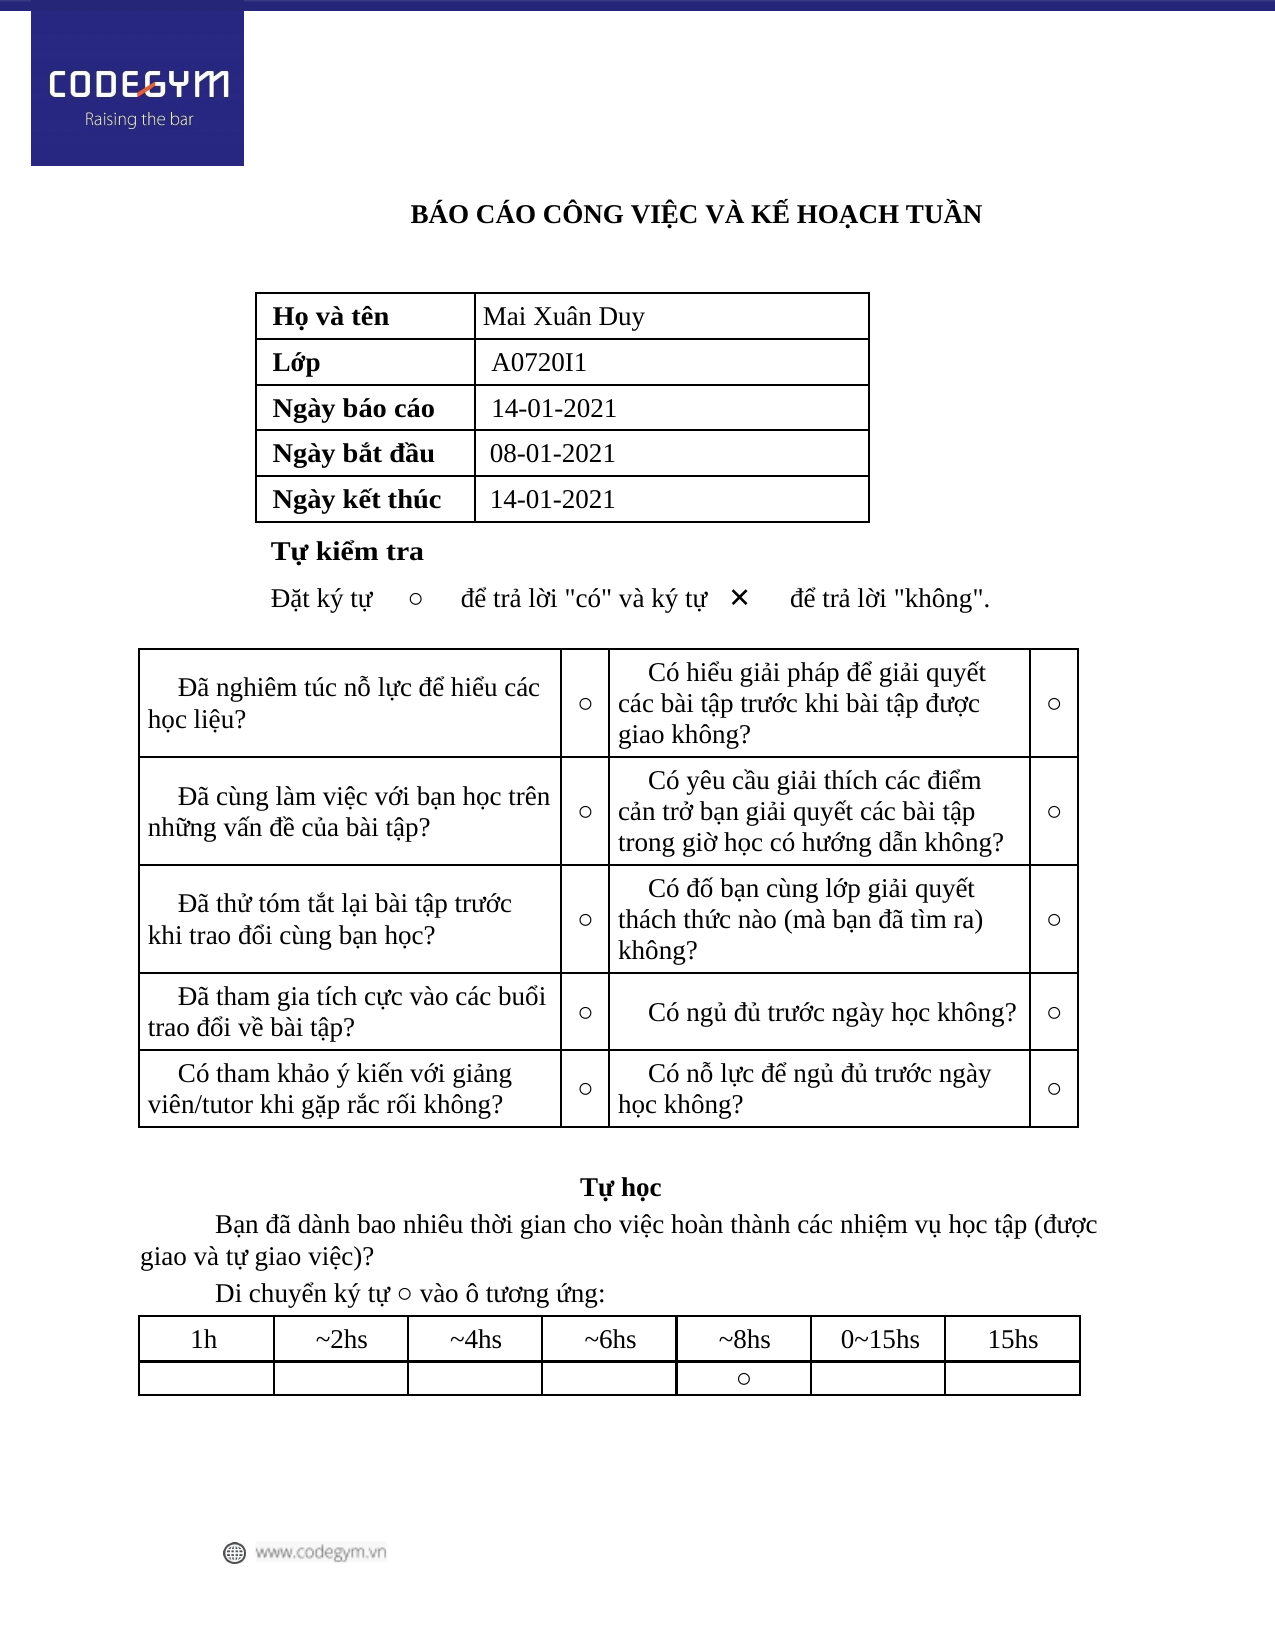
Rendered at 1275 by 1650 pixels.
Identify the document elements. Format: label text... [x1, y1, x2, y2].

table_cell ○ [1031, 758, 1077, 864]
table_cell ○ [562, 758, 608, 864]
table_cell ○ [562, 974, 608, 1049]
table_cell Có ngủ đủ trước ngày học không? [610, 974, 1029, 1049]
text Tự kiểm tra [196, 535, 1131, 566]
table_cell Ngày kết thúc [257, 477, 474, 521]
table_header ○ [562, 650, 608, 756]
text Di chuyển ký tự ○ vào ô tương ứng: [140, 1277, 1116, 1308]
table_cell [543, 1363, 675, 1393]
table_cell Ngày báo cáo [257, 386, 474, 429]
table_cell [812, 1363, 944, 1393]
table_header 15hs [946, 1317, 1079, 1360]
table_header ○ [1031, 650, 1077, 756]
table_header ~6hs [543, 1317, 675, 1360]
table_header ~2hs [275, 1317, 407, 1360]
table_cell Có nỗ lực để ngủ đủ trước ngày học không? [610, 1051, 1029, 1126]
table_header Có hiểu giải pháp để giải quyết các bài tập trước khi bài tập được giao không? [610, 650, 1029, 756]
table_cell ○ [1031, 974, 1077, 1049]
table_cell Lớp [257, 340, 474, 383]
picture [223, 1535, 1246, 1636]
table_header 0~15hs [812, 1317, 944, 1360]
table_cell ○ [1031, 866, 1077, 972]
table_cell [946, 1363, 1079, 1393]
table_cell Đã thử tóm tắt lại bài tập trước khi trao đổi cùng bạn học? [140, 866, 560, 972]
table_cell ○ [562, 1051, 608, 1126]
text Đặt ký tự ○ để trả lời "có" và ký tự ✕ để trả lời "không". [271, 579, 1131, 616]
table_cell [409, 1363, 541, 1393]
table_cell Đã cùng làm việc với bạn học trên những vấn đề của bài tập? [140, 758, 560, 864]
table_cell Đã tham gia tích cực vào các buổi trao đổi về bài tập? [140, 974, 560, 1049]
table_cell Có đố bạn cùng lớp giải quyết thách thức nào (mà bạn đã tìm ra) không? [610, 866, 1029, 972]
table_cell [275, 1363, 407, 1393]
table_header Họ và tên [257, 294, 474, 338]
table_header ~8hs [678, 1317, 810, 1360]
table_cell Có tham khảo ý kiến với giảng viên/tutor khi gặp rắc rối không? [140, 1051, 560, 1126]
text BÁO CÁO CÔNG VIỆC VÀ KẾ HOẠCH TUẦN [266, 198, 1127, 229]
table_cell ○ [678, 1363, 810, 1393]
table_cell Có yêu cầu giải thích các điểm cản trở bạn giải quyết các bài tập trong giờ học có hướng dẫn không? [610, 758, 1029, 864]
table_cell [140, 1363, 273, 1393]
table_cell ○ [562, 866, 608, 972]
table_cell 14-01-2021 [476, 477, 868, 521]
table_cell ○ [1031, 1051, 1077, 1126]
table_cell 14-01-2021 [476, 386, 868, 429]
table_header Đã nghiêm túc nỗ lực để hiểu các học liệu? [140, 650, 560, 756]
table_cell A0720I1 [476, 340, 868, 383]
text Tự học [125, 1171, 1116, 1202]
text Bạn đã dành bao nhiêu thời gian cho việc hoàn thành các nhiệm vụ học tập (được giao và tự giao việc)? [140, 1209, 1116, 1271]
table_header ~4hs [409, 1317, 541, 1360]
table_header Mai Xuân Duy [476, 294, 868, 338]
table_cell 08-01-2021 [476, 431, 868, 475]
table_cell Ngày bắt đầu [257, 431, 474, 475]
table_header 1h [140, 1317, 273, 1360]
picture [0, 0, 1275, 166]
